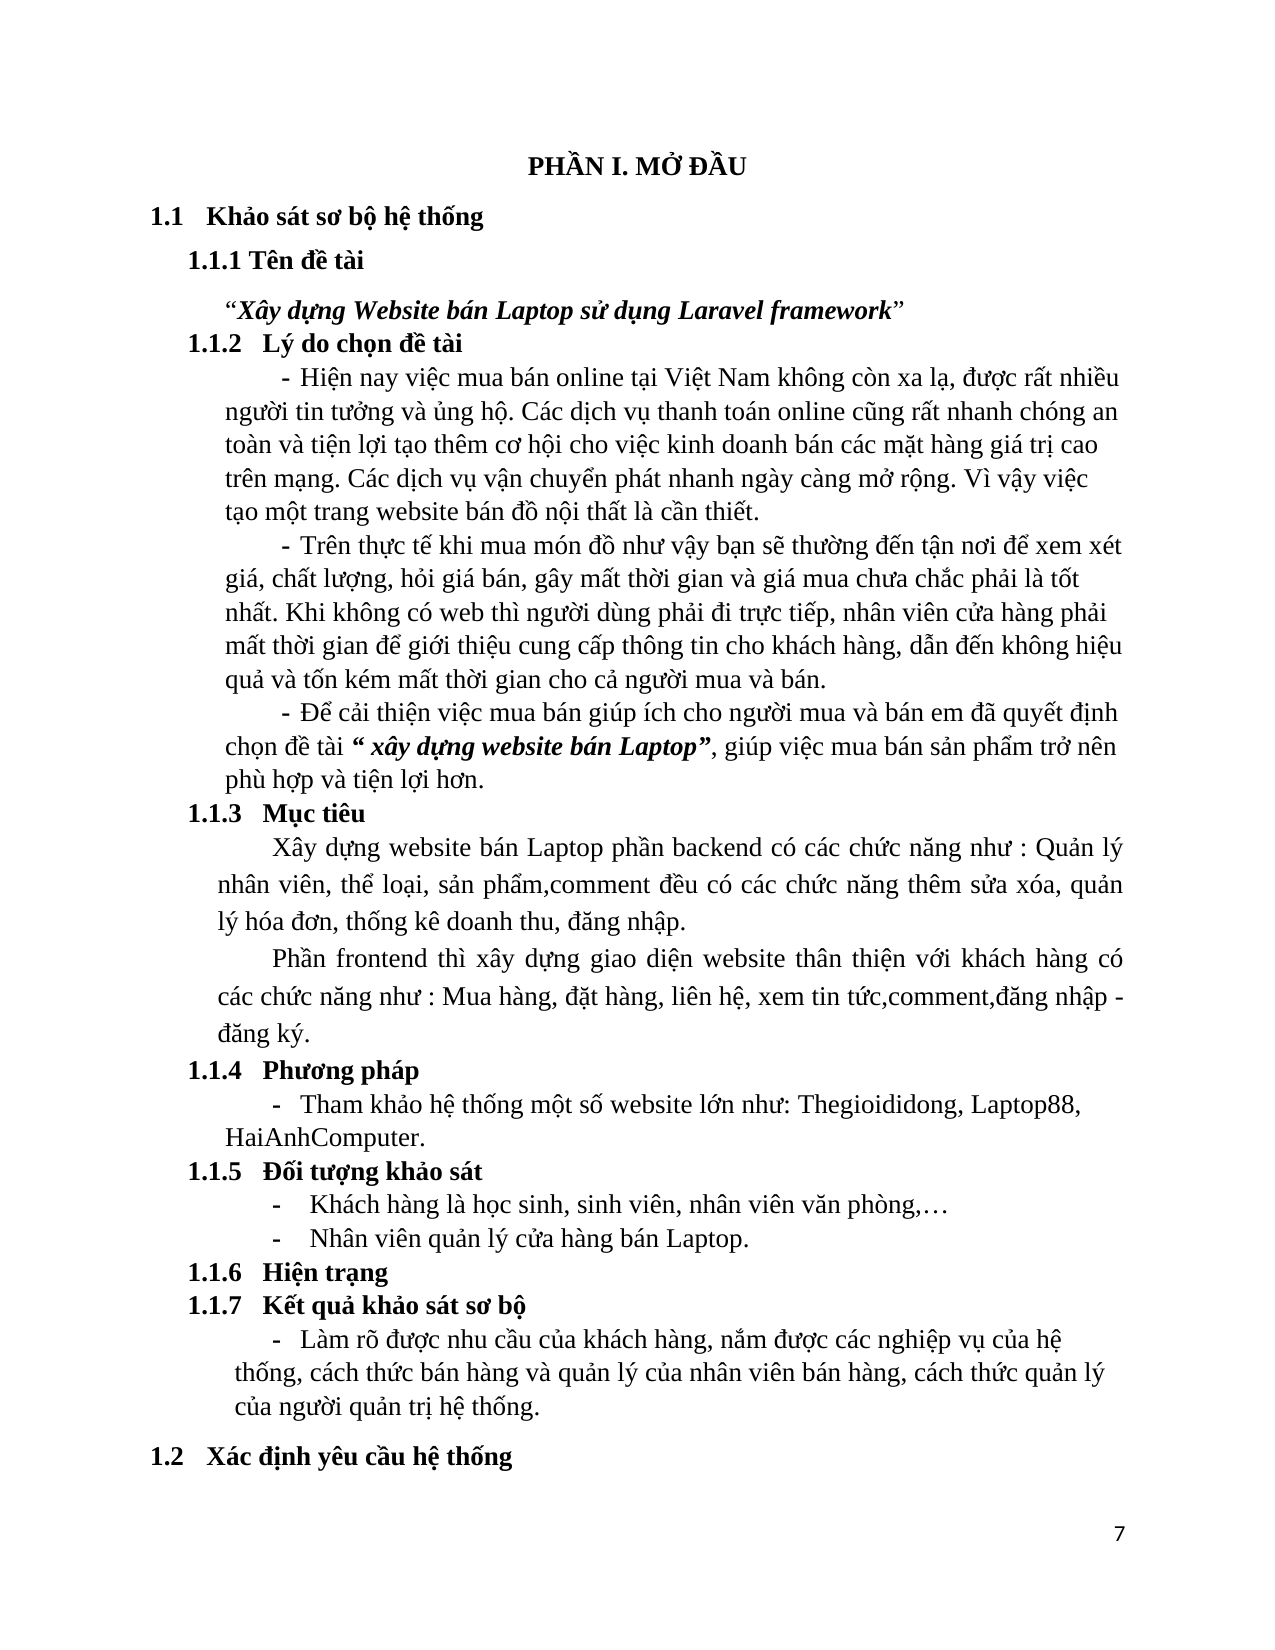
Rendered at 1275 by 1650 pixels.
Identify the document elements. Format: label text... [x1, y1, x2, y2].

list Lý do chọn đề tài [187, 327, 1125, 359]
list Hiện nay việc mua bán online tại Việt Nam không còn xa lạ, được rất nhiều người tin tưởng và ủng hộ. Các dịch vụ thanh toán online cũng rất nhanh chóng an toàn và tiện lợi tạo thêm cơ hội cho việc kinh doanh bán các mặt hàng giá trị cao trên mạng. Các dịch vụ vận chuyển phát nhanh ngày càng mở rộng. Vì vậy việc tạo một trang website bán đồ nội thất là cần thiết. [225, 361, 1125, 526]
list Để cải thiện việc mua bán giúp ích cho người mua và bán em đã quyết định chọn đề tài “ xây dựng website bán Laptop”, giúp việc mua bán sản phẩm trở nên phù hợp và tiện lợi hơn. [225, 696, 1125, 795]
list Kết quả khảo sát sơ bộ [187, 1289, 1125, 1320]
subtitle Xác định yêu cầu hệ thống [150, 1440, 1125, 1471]
subtitle Khảo sát sơ bộ hệ thống [150, 200, 1125, 231]
list Phần frontend thì xây dựng giao diện website thân thiện với khách hàng có các chức năng như : Mua hàng, đặt hàng, liên hệ, xem tin tức,comment,đăng nhập - đăng ký. [217, 942, 1125, 1048]
list Trên thực tế khi mua món đồ như vậy bạn sẽ thường đến tận nơi để xem xét giá, chất lượng, hỏi giá bán, gây mất thời gian và giá mua chưa chắc phải là tốt nhất. Khi không có web thì người dùng phải đi trực tiếp, nhân viên cửa hàng phải mất thời gian để giới thiệu cung cấp thông tin cho khách hàng, dẫn đến không hiệu quả và tốn kém mất thời gian cho cả người mua và bán. [225, 529, 1125, 694]
list Nhân viên quản lý cửa hàng bán Laptop. [272, 1222, 1125, 1253]
list Mục tiêu [187, 797, 1125, 828]
list Phương pháp [187, 1054, 1125, 1086]
list Khách hàng là học sinh, sinh viên, nhân viên văn phòng,… [272, 1188, 1125, 1220]
list Làm rõ được nhu cầu của khách hàng, nắm được các nghiệp vụ của hệ thống, cách thức bán hàng và quản lý của nhân viên bán hàng, cách thức quản lý của người quản trị hệ thống. [234, 1323, 1125, 1421]
list Tham khảo hệ thống một số website lớn như: Thegioididong, Laptop88, HaiAnhComputer. [225, 1088, 1125, 1153]
text PHẦN I. MỞ ĐẦU [150, 150, 1125, 181]
list “Xây dựng Website bán Laptop sử dụng Laravel framework” [892, 294, 1125, 325]
text 1.1.1 Tên đề tài [187, 244, 1125, 275]
list Đối tượng khảo sát [187, 1155, 1125, 1186]
list Xây dựng website bán Laptop phần backend có các chức năng như : Quản lý nhân viên, thể loại, sản phẩm,comment đều có các chức năng thêm sửa xóa, quản lý hóa đơn, thống kê doanh thu, đăng nhập. [217, 831, 1125, 936]
list Hiện trạng [187, 1256, 1125, 1287]
